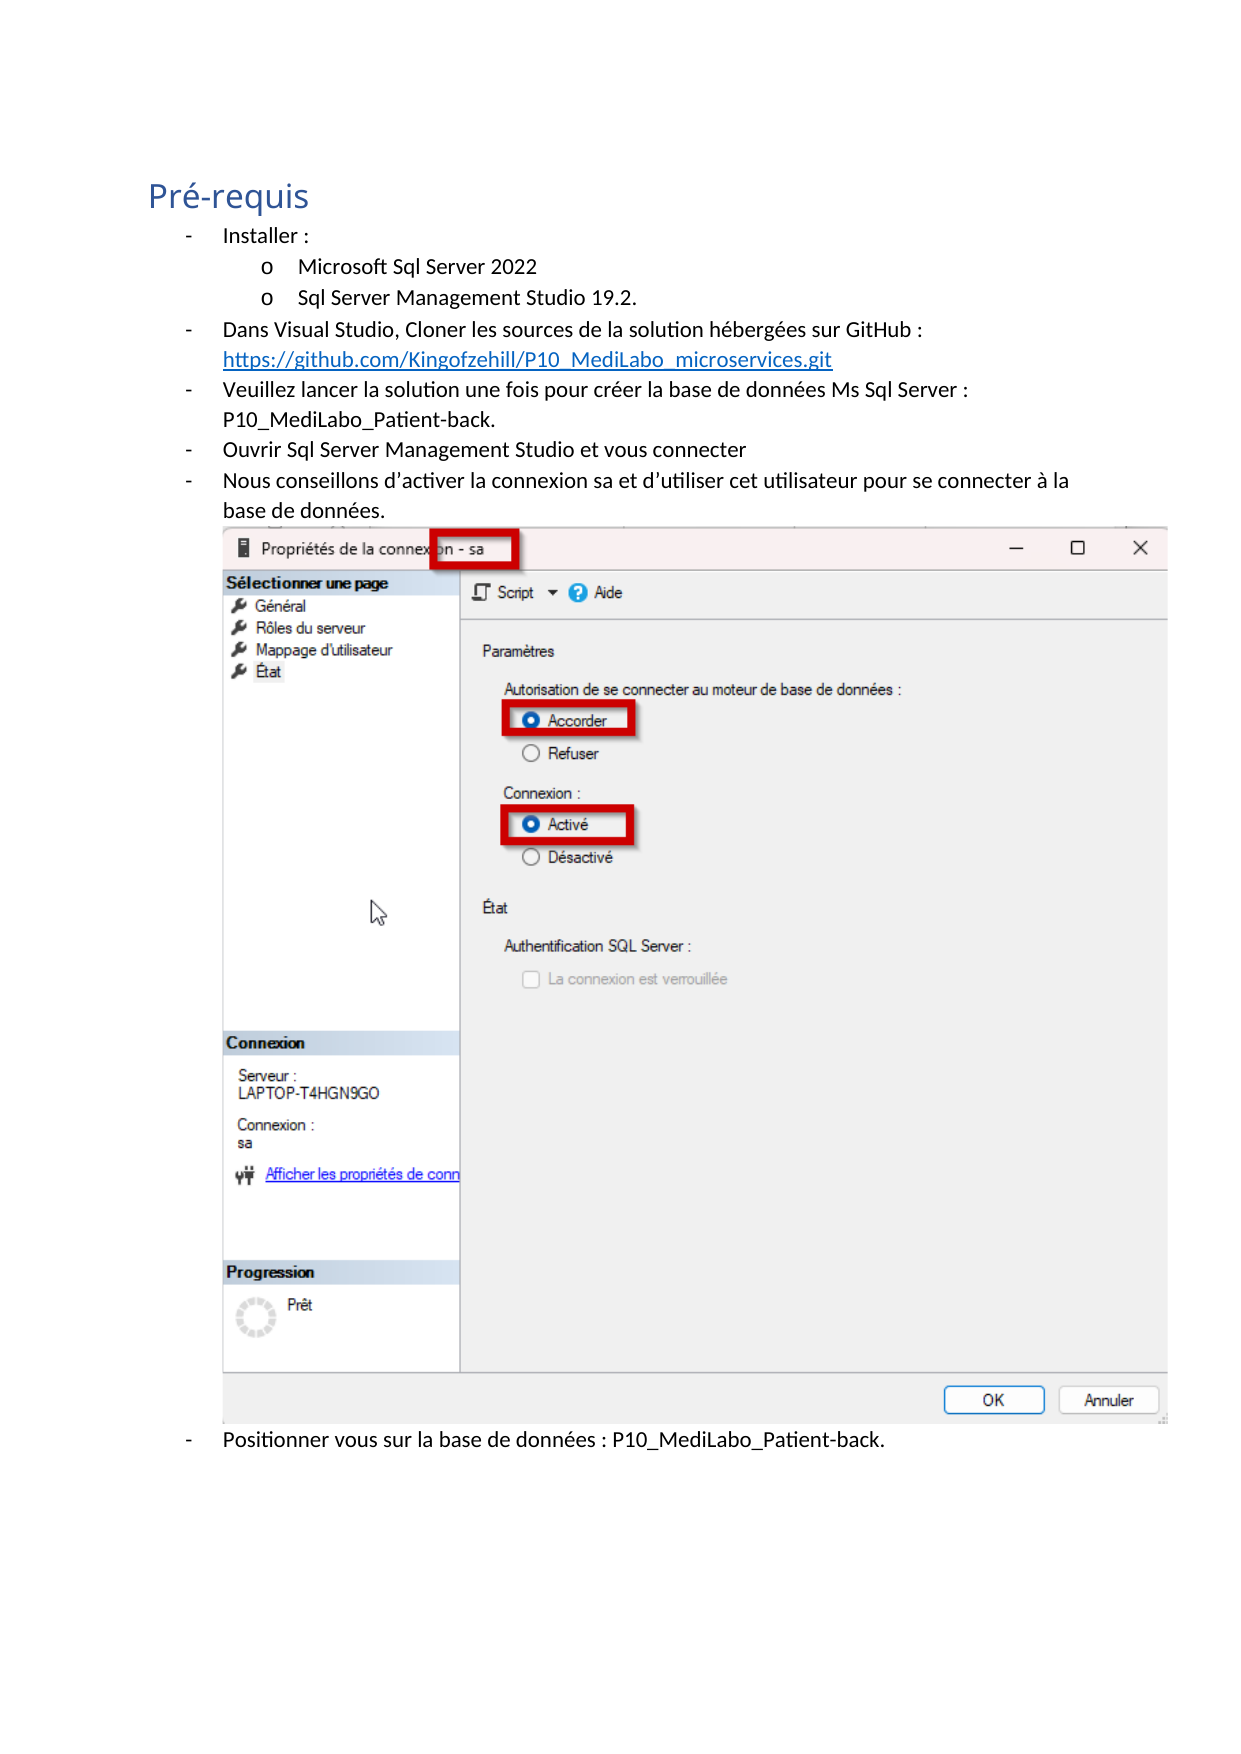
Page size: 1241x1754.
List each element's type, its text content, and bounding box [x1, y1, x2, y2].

subtitle Pré-requis [148, 173, 1093, 218]
list Dans Visual Studio, Cloner les sources de la solution hébergées sur GitHub : https://github.com/Kingofzehill/P10_MediLabo_microservices.git [185, 315, 1093, 373]
list Positionner vous sur la base de données : P10_MediLabo_Patient-back. [185, 1426, 1093, 1454]
list Installer : [185, 222, 1093, 249]
list Sql Server Management Studio 19.2. [260, 283, 1093, 312]
list Veuillez lancer la solution une fois pour créer la base de données Ms Sql Server : P10_MediLabo_Patient-back. [185, 375, 1093, 433]
list Microsoft Sql Server 2022 [260, 252, 1093, 281]
list Ouvrir Sql Server Management Studio et vous connecter [185, 436, 1093, 463]
picture [222, 526, 1168, 1424]
list Nous conseillons d’activer la connexion sa et d’utiliser cet utilisateur pour se connecter à la base de données. [185, 466, 1093, 524]
